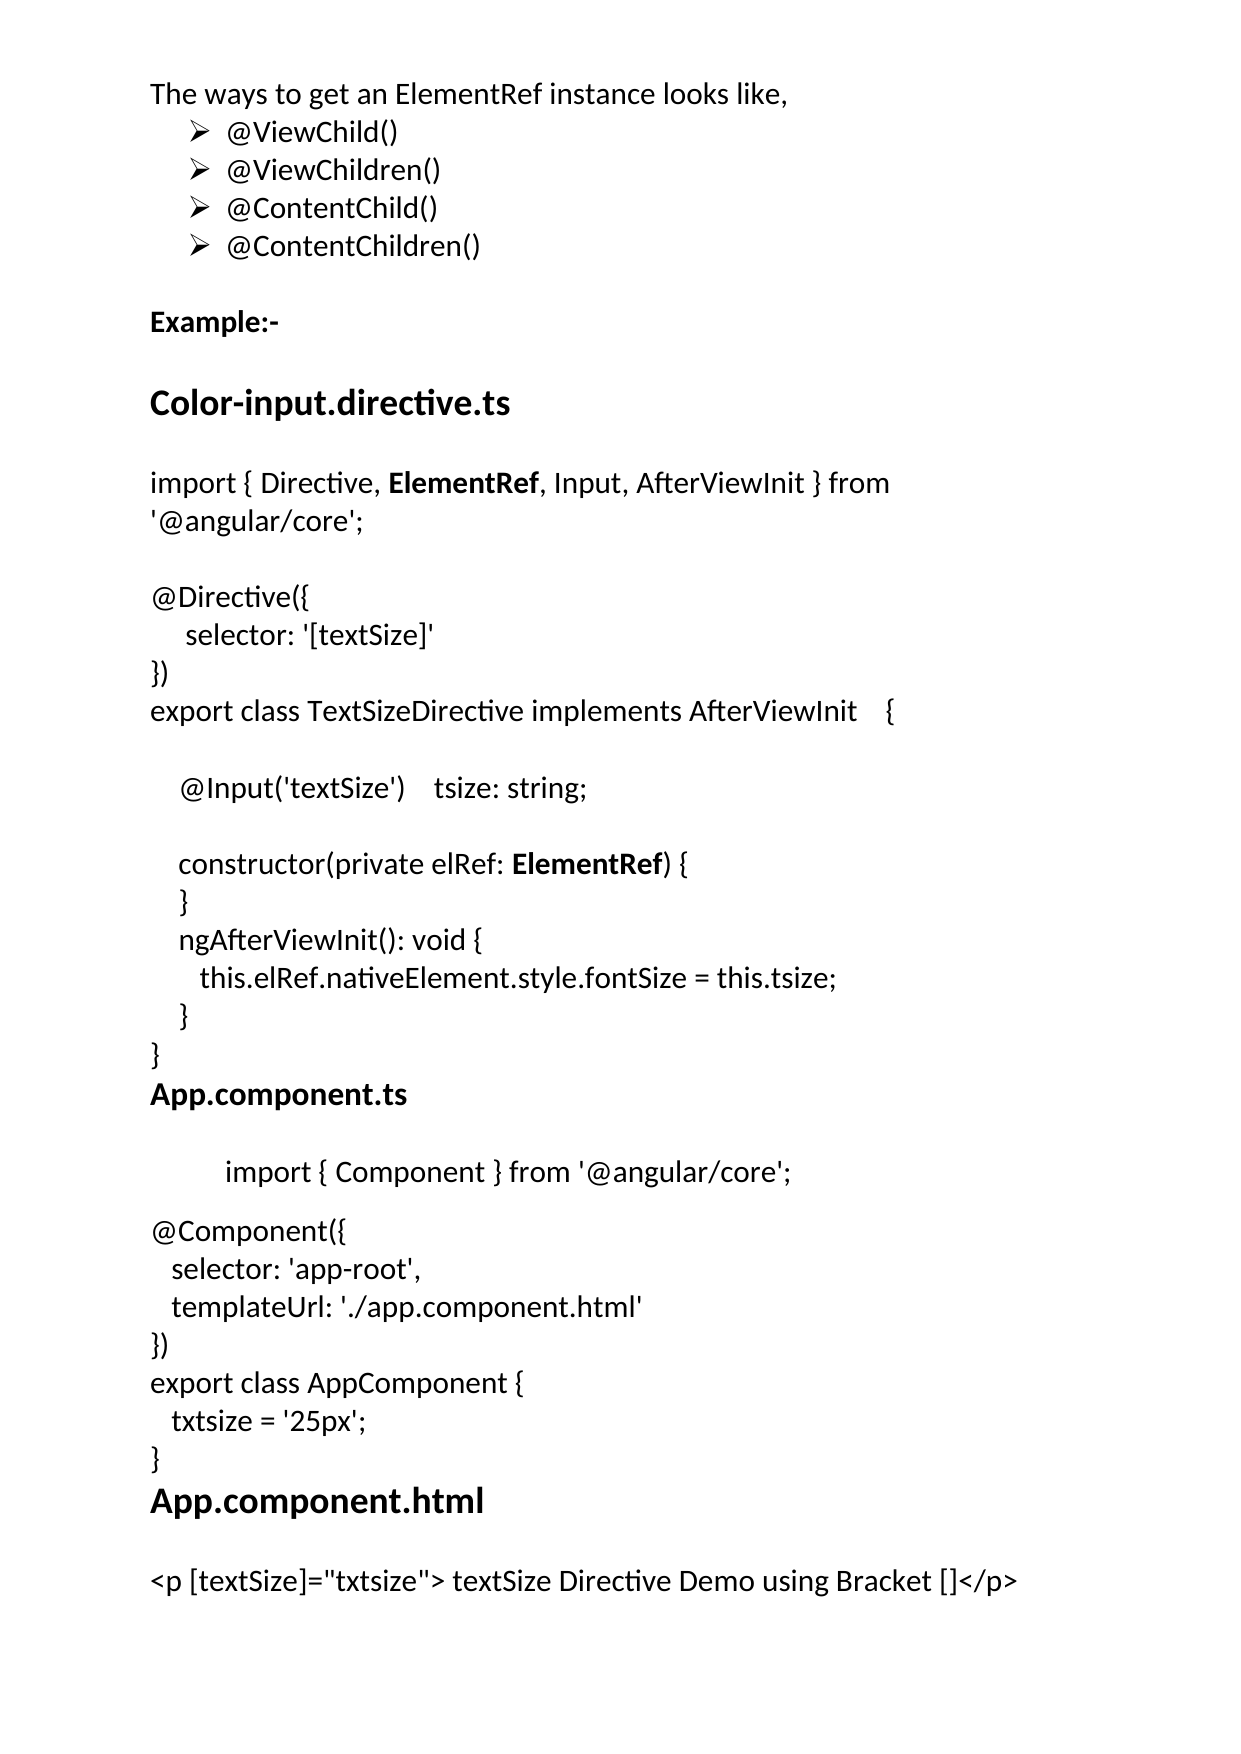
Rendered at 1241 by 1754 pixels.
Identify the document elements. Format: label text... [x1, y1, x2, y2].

text ngAfterViewInit(): void { [150, 920, 1090, 958]
text selector: 'app-root', [150, 1249, 1090, 1287]
text } [150, 997, 1090, 1035]
text export class TextSizeDirective implements AfterViewInit { [150, 692, 1090, 730]
text txtsize = '25px'; [150, 1401, 1090, 1439]
text App.component.html [150, 1477, 1090, 1523]
text this.elRef.nativeElement.style.fontSize = this.tsize; [150, 958, 1090, 997]
text } [150, 1035, 1090, 1073]
text Example:- [150, 303, 1090, 341]
text import { Component } from '@angular/core'; [150, 1152, 1090, 1190]
text @Input('textSize') tsize: string; [150, 768, 1090, 806]
list @ContentChildren() [187, 226, 1090, 264]
text templateUrl: './app.component.html' [150, 1287, 1090, 1325]
list @ContentChild() [187, 188, 1090, 226]
text import { Directive, ElementRef, Input, AfterViewInit } from '@angular/core'; [150, 463, 1090, 539]
list @ViewChildren() [187, 150, 1090, 188]
text export class AppComponent { [150, 1363, 1090, 1401]
text The ways to get an ElementRef instance looks like, [150, 74, 1090, 112]
text } [150, 1439, 1090, 1477]
text constructor(private elRef: ElementRef) { [150, 844, 1090, 882]
text @Directive({ [150, 577, 1090, 615]
text selector: '[textSize]' [150, 615, 1090, 653]
text }) [150, 1325, 1090, 1363]
text App.component.ts [150, 1073, 1090, 1113]
text } [150, 882, 1090, 920]
list @ViewChild() [187, 112, 1090, 150]
text <p [textSize]="txtsize"> textSize Directive Demo using Bracket []</p> [150, 1561, 1090, 1599]
text }) [150, 653, 1090, 692]
text @Component({ [150, 1211, 1090, 1249]
text Color-input.directive.ts [150, 379, 1090, 425]
